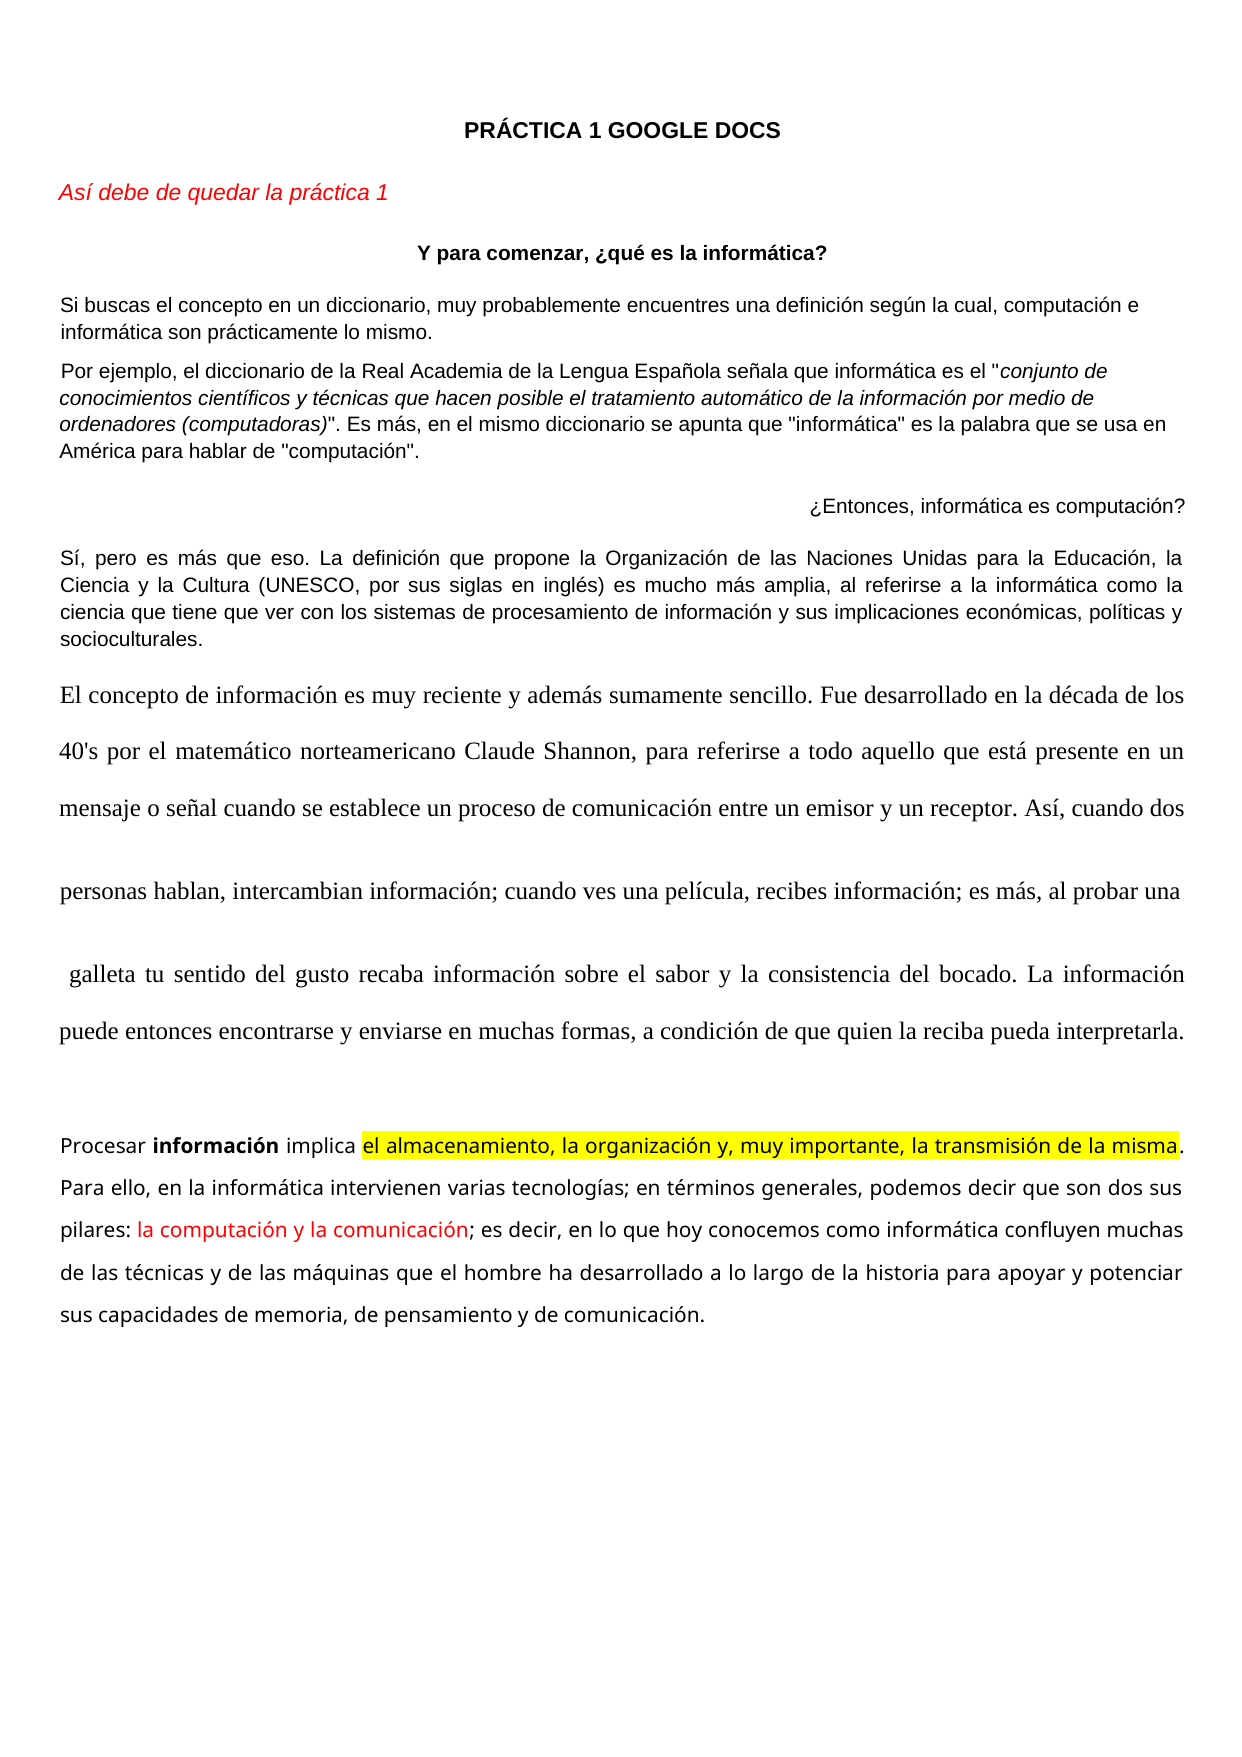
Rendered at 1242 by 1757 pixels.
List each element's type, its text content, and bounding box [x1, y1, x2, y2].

text Sí, pero es más que eso. La definición que propone la Organización de las Naciones Unidas para la Educación, la Ciencia y la Cultura (UNESCO, por sus siglas en inglés) es mucho más amplia, al referirse a la informática como la ciencia que tiene que ver con los sistemas de procesamiento de información y sus implicaciones económicas, políticas y socioculturales. [60, 546, 1184, 650]
text ¿Entonces, informática es computación? [59, 493, 1185, 517]
text Procesar información implica el almacenamiento, la organización y, muy importante, la transmisión de la misma. Para ello, en la informática intervienen varias tecnologías; en términos generales, podemos decir que son dos sus pilares: la computación y la comunicación; es decir, en lo que hoy conocemos como informática confluyen muchas de las técnicas y de las máquinas que el hombre ha desarrollado a lo largo de la historia para apoyar y potenciar sus capacidades de memoria, de pensamiento y de comunicación. [60, 1131, 1184, 1328]
text galleta tu sentido del gusto recaba información sobre el sabor y la consistencia del bocado. La información puede entonces encontrarse y enviarse en muchas formas, a condición de que quien la reciba pueda interpretarla. [59, 959, 1186, 1045]
text Y para comenzar, ¿qué es la informática? [59, 240, 1186, 264]
text personas hablan, intercambian información; cuando ves una película, recibes información; es más, al probar una [59, 876, 1186, 905]
text El concepto de información es muy reciente y además sumamente sencillo. Fue desarrollado en la década de los 40's por el matemático norteamericano Claude Shannon, para referirse a todo aquello que está presente en un mensaje o señal cuando se establece un proceso de comunicación entre un emisor y un receptor. Así, cuando dos [59, 680, 1186, 822]
text PRÁCTICA 1 GOOGLE DOCS [59, 117, 1186, 143]
text Si buscas el concepto en un diccionario, muy probablemente encuentres una definición según la cual, computación e informática son prácticamente lo mismo. [60, 293, 1144, 344]
text Así debe de quedar la práctica 1 [59, 179, 1186, 206]
text Por ejemplo, el diccionario de la Real Academia de la Lengua Española señala que informática es el "conjunto de conocimientos científicos y técnicas que hacen posible el tratamiento automático de la información por medio de ordenadores (computadoras)". Es más, en el mismo diccionario se apunta que "informática" es la palabra que se usa en América para hablar de "computación". [59, 359, 1172, 463]
